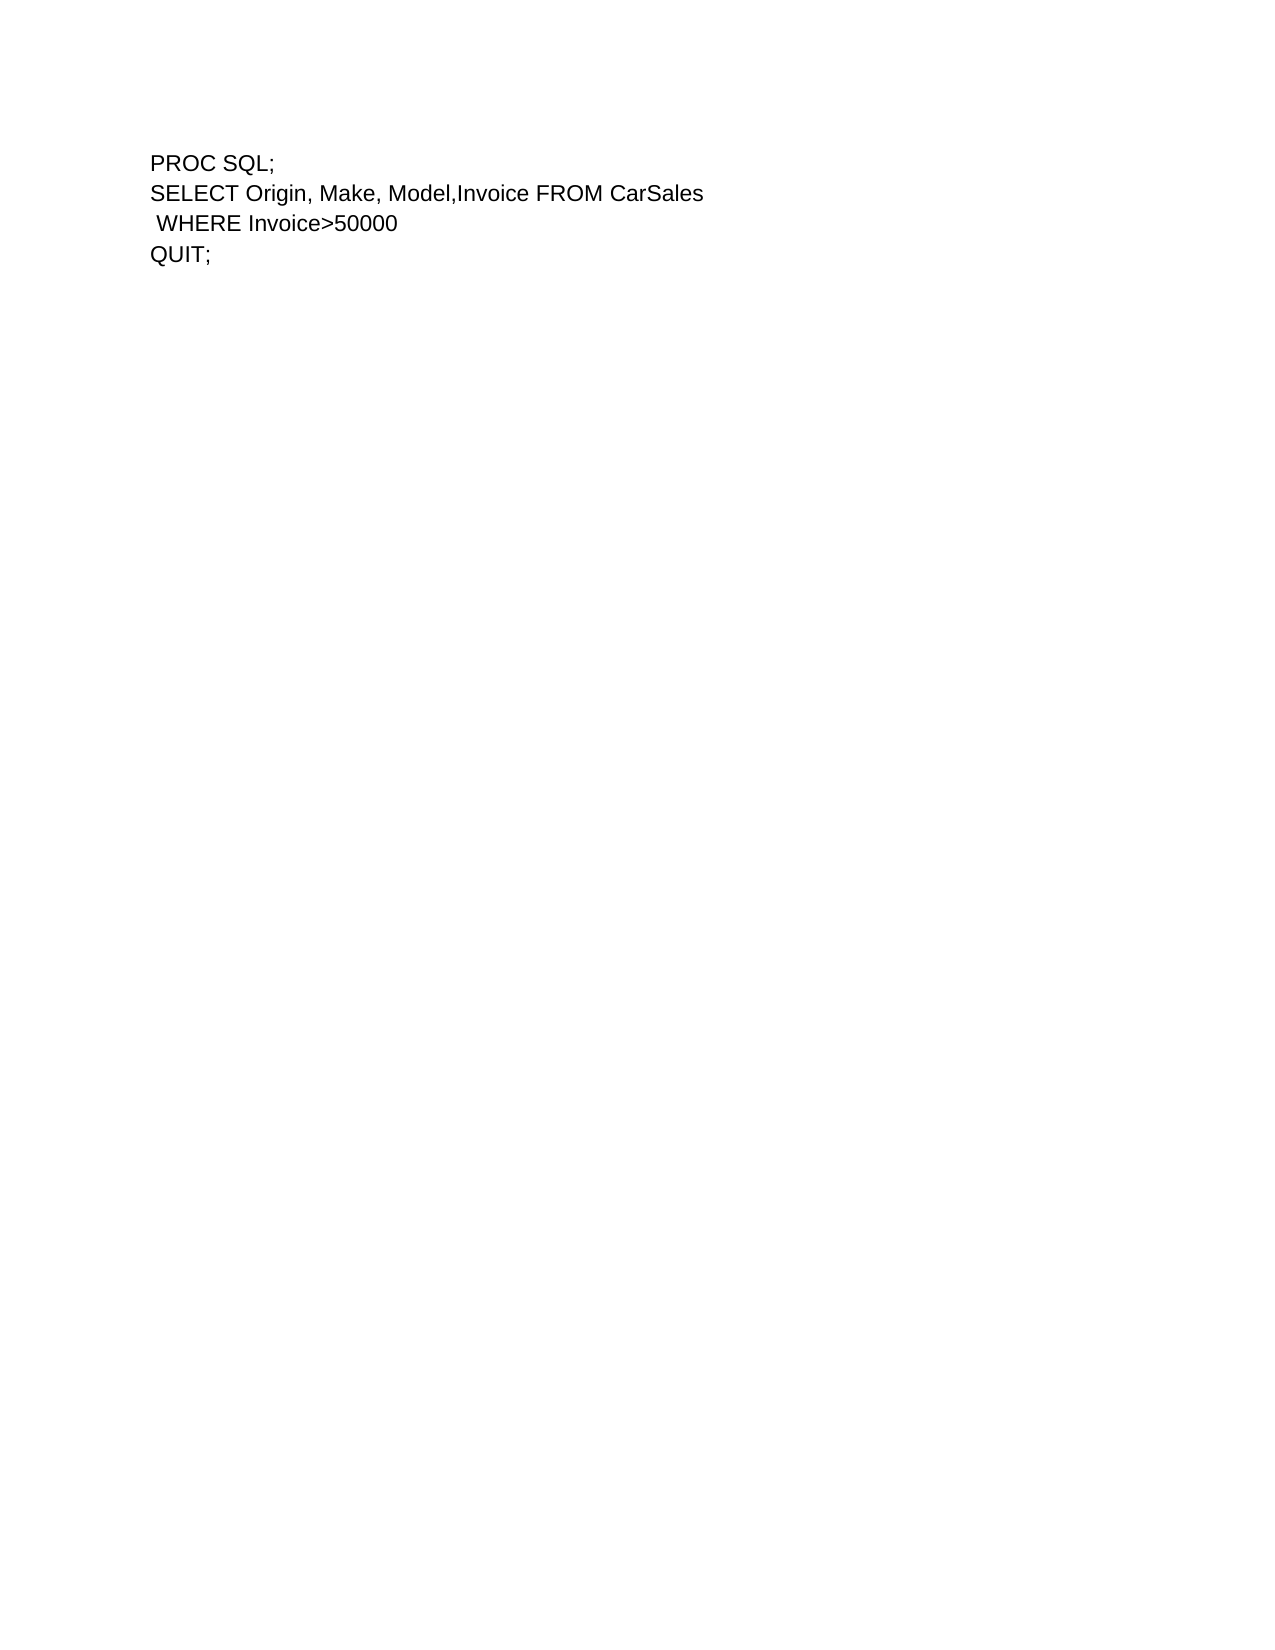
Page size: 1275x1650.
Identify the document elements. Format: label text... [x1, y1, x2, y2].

text SELECT Origin, Make, Model,Invoice FROM CarSales [150, 180, 1125, 207]
text PROC SQL; [150, 150, 1125, 176]
text QUIT; [150, 241, 1125, 267]
text WHERE Invoice>50000 [150, 210, 1125, 237]
